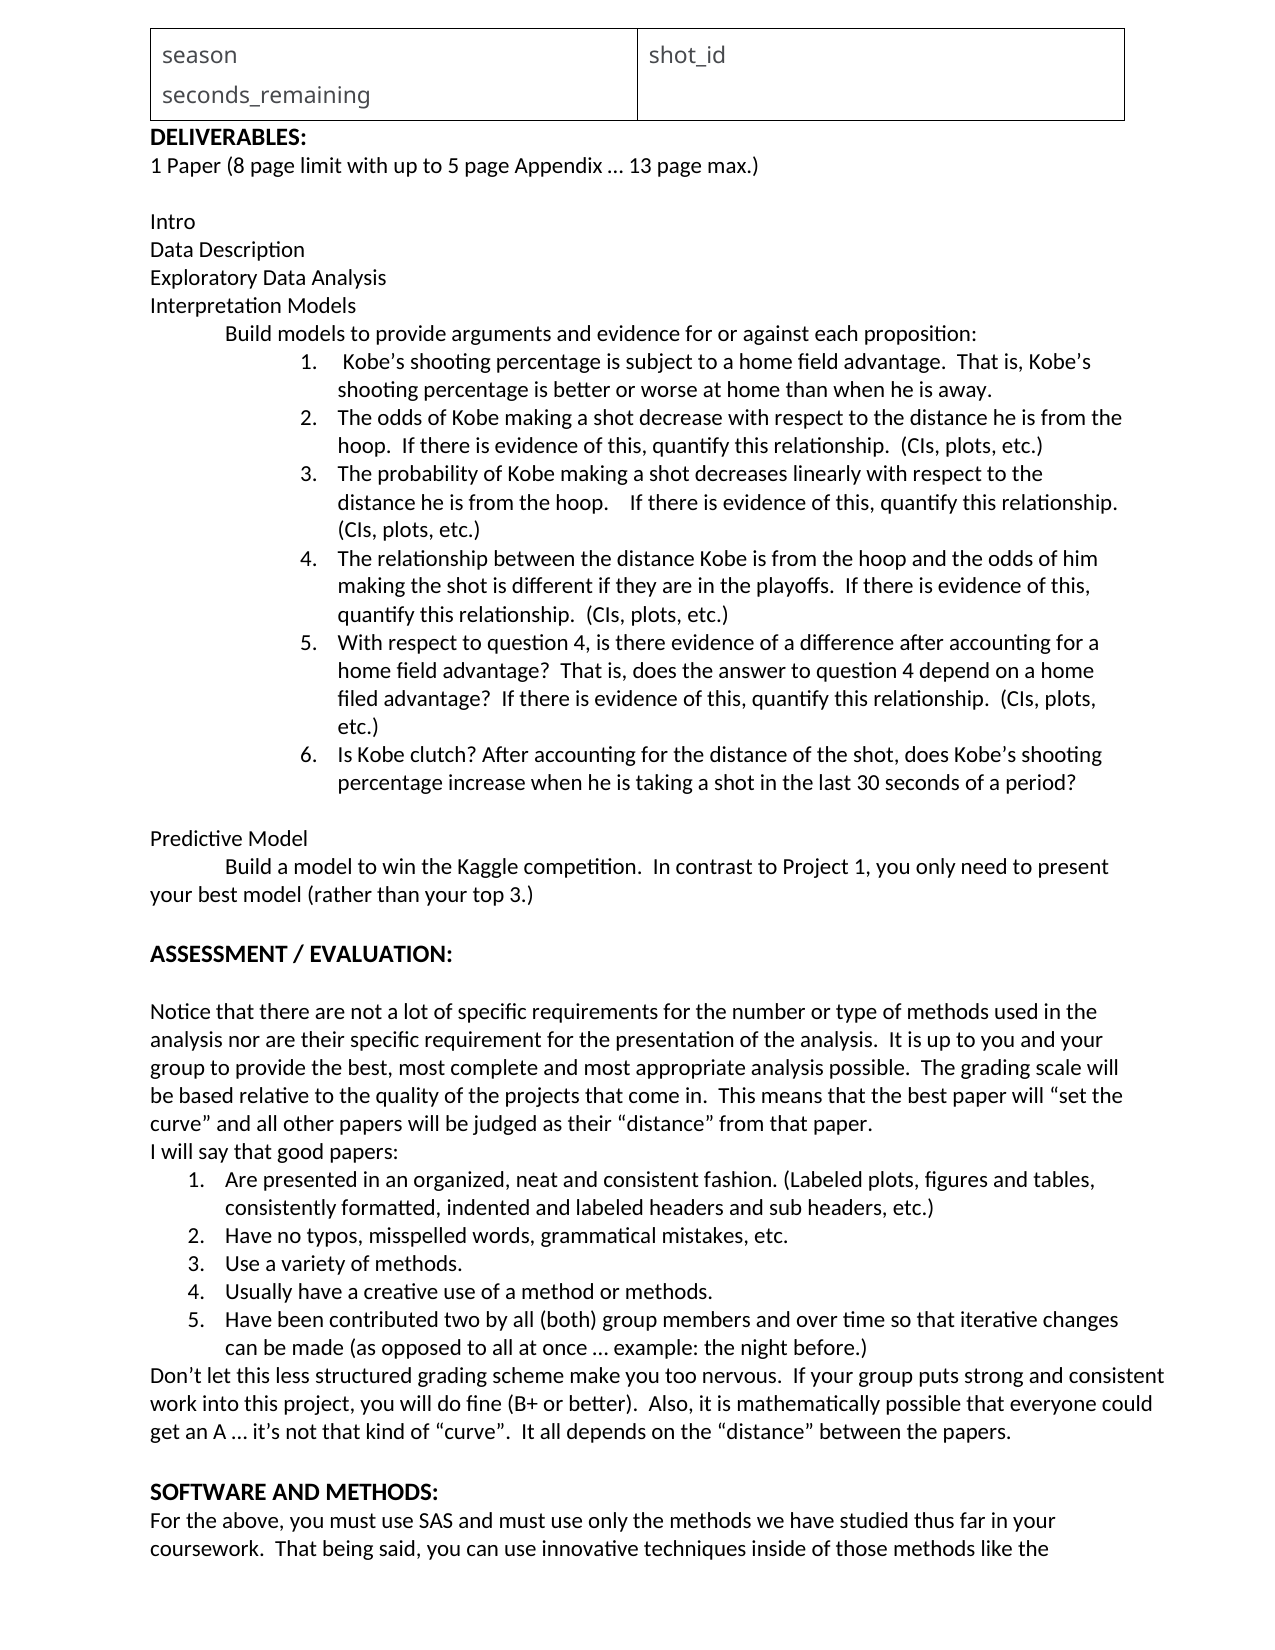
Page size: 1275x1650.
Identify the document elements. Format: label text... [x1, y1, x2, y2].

list Are presented in an organized, neat and consistent fashion. (Labeled plots, figures and tables, consistently formatted, indented and labeled headers and sub headers, etc.) [187, 1165, 1125, 1221]
list Usually have a creative use of a method or methods. [187, 1277, 1125, 1305]
text Don’t let this less structured grading scheme make you too nervous. If your group puts strong and consistent work into this project, you will do fine (B+ or better). Also, it is mathematically possible that everyone could get an A … it’s not that kind of “curve”. It all depends on the “distance” between the papers. [150, 1361, 1172, 1445]
list The probability of Kobe making a shot decreases linearly with respect to the distance he is from the hoop. If there is evidence of this, quantify this relationship. (CIs, plots, etc.) [300, 459, 1125, 544]
text Interpretation Models [150, 291, 1125, 319]
list Have no typos, misspelled words, grammatical mistakes, etc. [187, 1221, 1125, 1249]
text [150, 1506, 1125, 1562]
text Notice that there are not a lot of specific requirements for the number or type of methods used in the analysis nor are their specific requirement for the presentation of the analysis. It is up to you and your group to provide the best, most complete and most appropriate analysis possible. The grading scale will be based relative to the quality of the projects that come in. This means that the best paper will “set the curve” and all other papers will be judged as their “distance” from that paper. [150, 997, 1125, 1137]
list Use a variety of methods. [187, 1249, 1125, 1277]
text Build models to provide arguments and evidence for or against each proposition: [150, 319, 1125, 347]
text I will say that good papers: [150, 1137, 1125, 1165]
list The relationship between the distance Kobe is from the hoop and the odds of him making the shot is different if they are in the playoffs. If there is evidence of this, quantify this relationship. (CIs, plots, etc.) [300, 544, 1125, 628]
list Have been contributed two by all (both) group members and over time so that iterative changes can be made (as opposed to all at once … example: the night before.) [187, 1305, 1125, 1361]
text Exploratory Data Analysis [150, 263, 1125, 291]
text DELIVERABLES: [150, 121, 1125, 151]
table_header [151, 29, 637, 120]
list The odds of Kobe making a shot decrease with respect to the distance he is from the hoop. If there is evidence of this, quantify this relationship. (CIs, plots, etc.) [300, 403, 1125, 459]
list Is Kobe clutch? After accounting for the distance of the shot, does Kobe’s shooting percentage increase when he is taking a shot in the last 30 seconds of a period? [300, 740, 1125, 796]
text Data Description [150, 235, 1125, 263]
text Build a model to win the Kaggle competition. In contrast to Project 1, you only need to present your best model (rather than your top 3.) [150, 852, 1125, 908]
text SOFTWARE AND METHODS: [150, 1476, 1125, 1506]
text Intro [150, 207, 1125, 235]
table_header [638, 29, 1124, 120]
text ASSESSMENT / EVALUATION: [150, 938, 1125, 969]
text Predictive Model [150, 824, 1125, 852]
text 1 Paper (8 page limit with up to 5 page Appendix … 13 page max.) [150, 151, 1125, 179]
list Kobe’s shooting percentage is subject to a home field advantage. That is, Kobe’s shooting percentage is better or worse at home than when he is away. [300, 347, 1125, 403]
list With respect to question 4, is there evidence of a difference after accounting for a home field advantage? That is, does the answer to question 4 depend on a home filed advantage? If there is evidence of this, quantify this relationship. (CIs, plots, etc.) [300, 628, 1125, 740]
